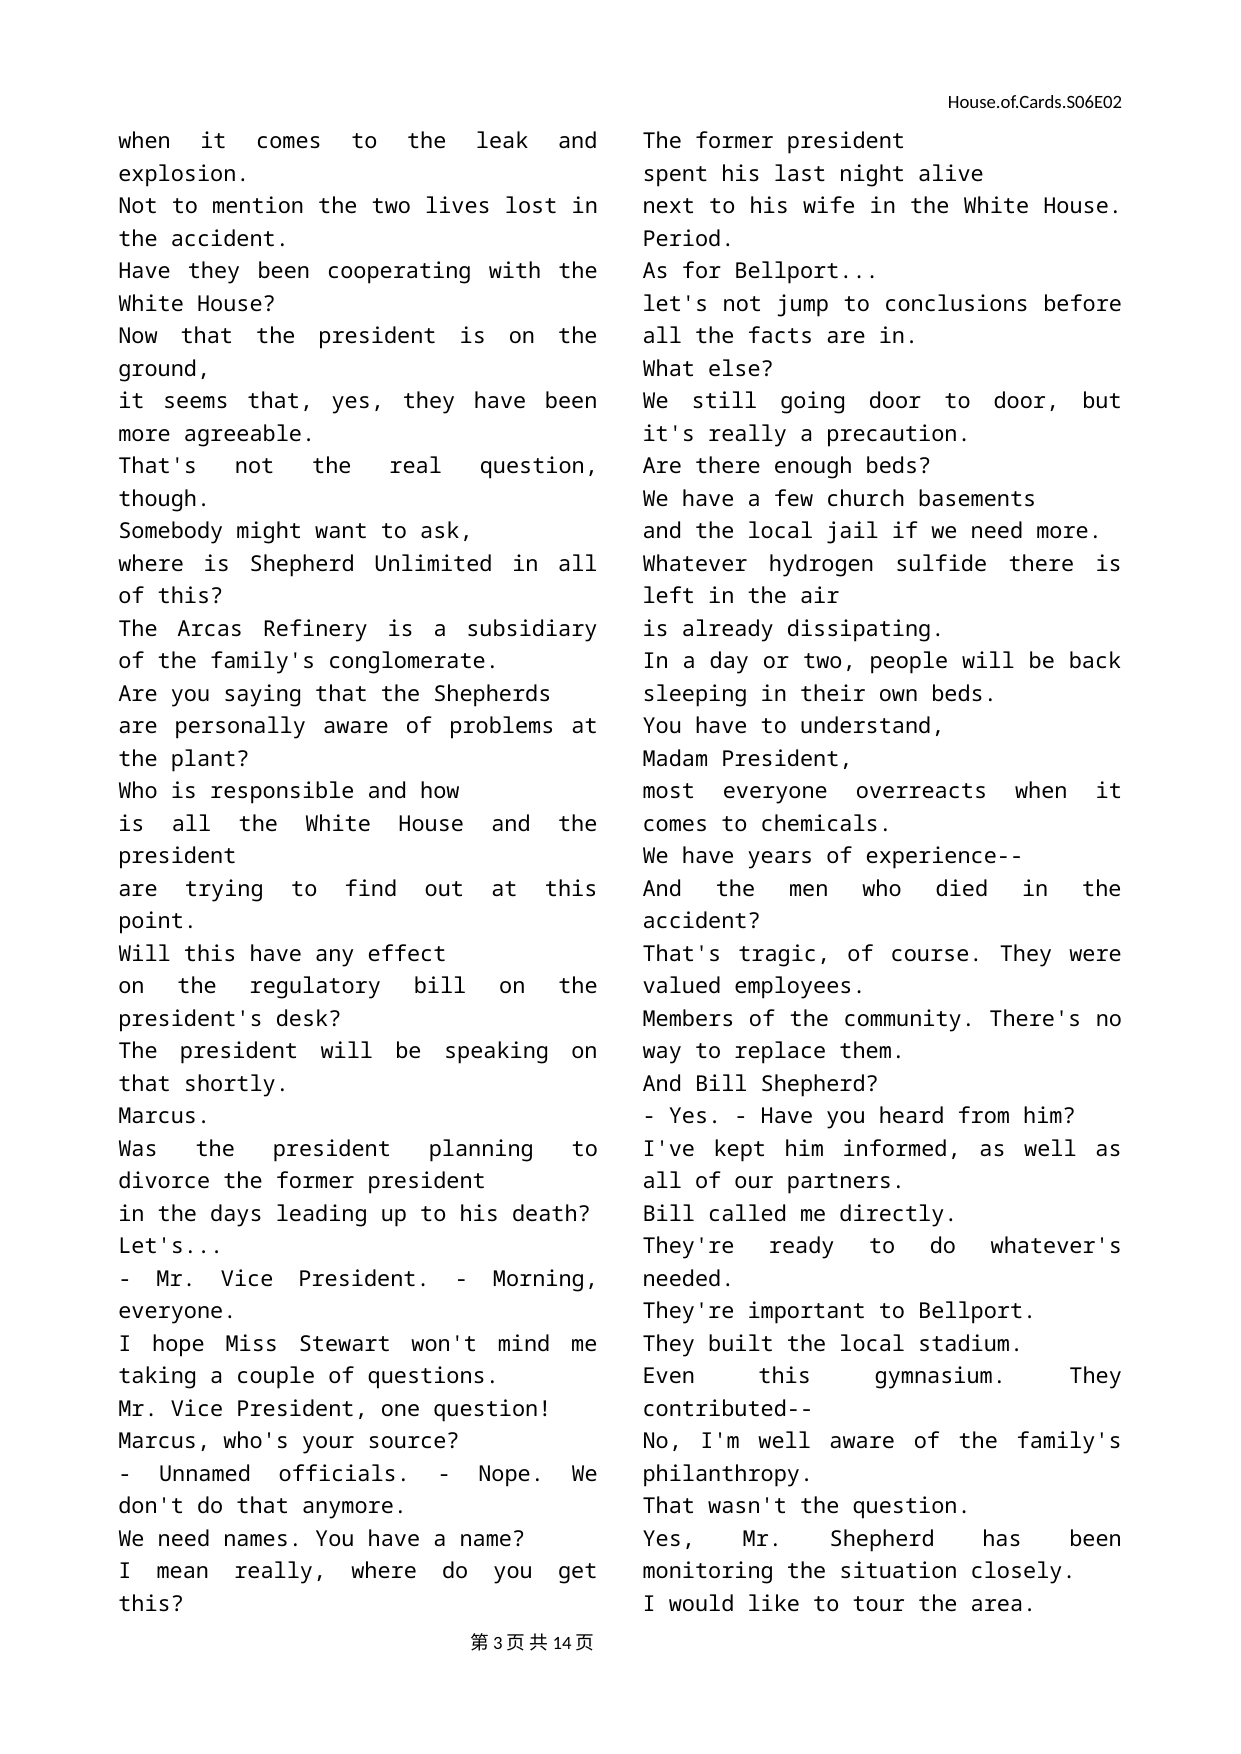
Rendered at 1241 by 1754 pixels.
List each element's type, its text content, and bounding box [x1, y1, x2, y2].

text Are you saying that the Shepherds [118, 677, 598, 709]
text - Yes. - Have you heard from him? [642, 1099, 1122, 1132]
text Will this have any effect [118, 937, 598, 969]
text We have a few church basements [642, 482, 1122, 514]
text and the local jail if we need more. [642, 514, 1122, 547]
text Yes, Mr. Shepherd has been monitoring the situation closely. [642, 1522, 1122, 1587]
text on the regulatory bill on the president's desk? [118, 969, 598, 1034]
text Somebody might want to ask, [118, 514, 598, 547]
text Not to mention the two lives lost in the accident. [118, 189, 598, 254]
text in the days leading up to his death? [118, 1197, 598, 1229]
text And Bill Shepherd? [642, 1067, 1122, 1099]
text Are there enough beds? [642, 449, 1122, 482]
text As for Bellport... [642, 254, 1122, 287]
text Was the president planning to divorce the former president [118, 1132, 598, 1197]
text Now that the president is on the ground, [118, 319, 598, 384]
text Let's... [118, 1229, 598, 1262]
text - Unnamed officials. - Nope. We don't do that anymore. [118, 1457, 598, 1522]
text They're important to Bellport. [642, 1294, 1122, 1327]
text No, I'm well aware of the family's philanthropy. [642, 1424, 1122, 1489]
text That's not the real question, though. [118, 449, 598, 514]
text Even this gymnasium. They contributed-- [642, 1359, 1122, 1424]
text spent his last night alive [642, 157, 1122, 189]
text are trying to find out at this point. [118, 872, 598, 937]
text I've kept him informed, as well as all of our partners. [642, 1132, 1122, 1197]
text That's tragic, of course. They were valued employees. [642, 937, 1122, 1002]
text And the men who died in the accident? [642, 872, 1122, 937]
text where is Shepherd Unlimited in all of this? [118, 547, 598, 612]
text Madam President, [642, 742, 1122, 774]
text is already dissipating. [642, 612, 1122, 644]
text In a day or two, people will be back sleeping in their own beds. [642, 644, 1122, 709]
text They built the local stadium. [642, 1327, 1122, 1359]
text let's not jump to conclusions before all the facts are in. [642, 287, 1122, 352]
text I mean really, where do you get this? [118, 1554, 598, 1619]
text Have they been cooperating with the White House? [118, 254, 598, 319]
text when it comes to the leak and explosion. [118, 124, 598, 189]
text We have years of experience-- [642, 839, 1122, 872]
text We still going door to door, but it's really a precaution. [642, 384, 1122, 449]
text What else? [642, 352, 1122, 384]
text Members of the community. There's no way to replace them. [642, 1002, 1122, 1067]
text I hope Miss Stewart won't mind me taking a couple of questions. [118, 1327, 598, 1392]
text We need names. You have a name? [118, 1522, 598, 1554]
text Marcus. [118, 1099, 598, 1132]
text Whatever hydrogen sulfide there is left in the air [642, 547, 1122, 612]
text Bill called me directly. [642, 1197, 1122, 1229]
text That wasn't the question. [642, 1489, 1122, 1522]
text is all the White House and the president [118, 807, 598, 872]
text The former president [642, 124, 1122, 157]
text You have to understand, [642, 709, 1122, 742]
text Who is responsible and how [118, 774, 598, 807]
text are personally aware of problems at the plant? [118, 709, 598, 774]
text Marcus, who's your source? [118, 1424, 598, 1457]
text most everyone overreacts when it comes to chemicals. [642, 774, 1122, 839]
text it seems that, yes, they have been more agreeable. [118, 384, 598, 449]
text They're ready to do whatever's needed. [642, 1229, 1122, 1294]
text Mr. Vice President, one question! [118, 1392, 598, 1424]
text next to his wife in the White House. Period. [642, 189, 1122, 254]
text I would like to tour the area. [642, 1587, 1122, 1619]
text The president will be speaking on that shortly. [118, 1034, 598, 1099]
text The Arcas Refinery is a subsidiary of the family's conglomerate. [118, 612, 598, 677]
text - Mr. Vice President. - Morning, everyone. [118, 1262, 598, 1327]
